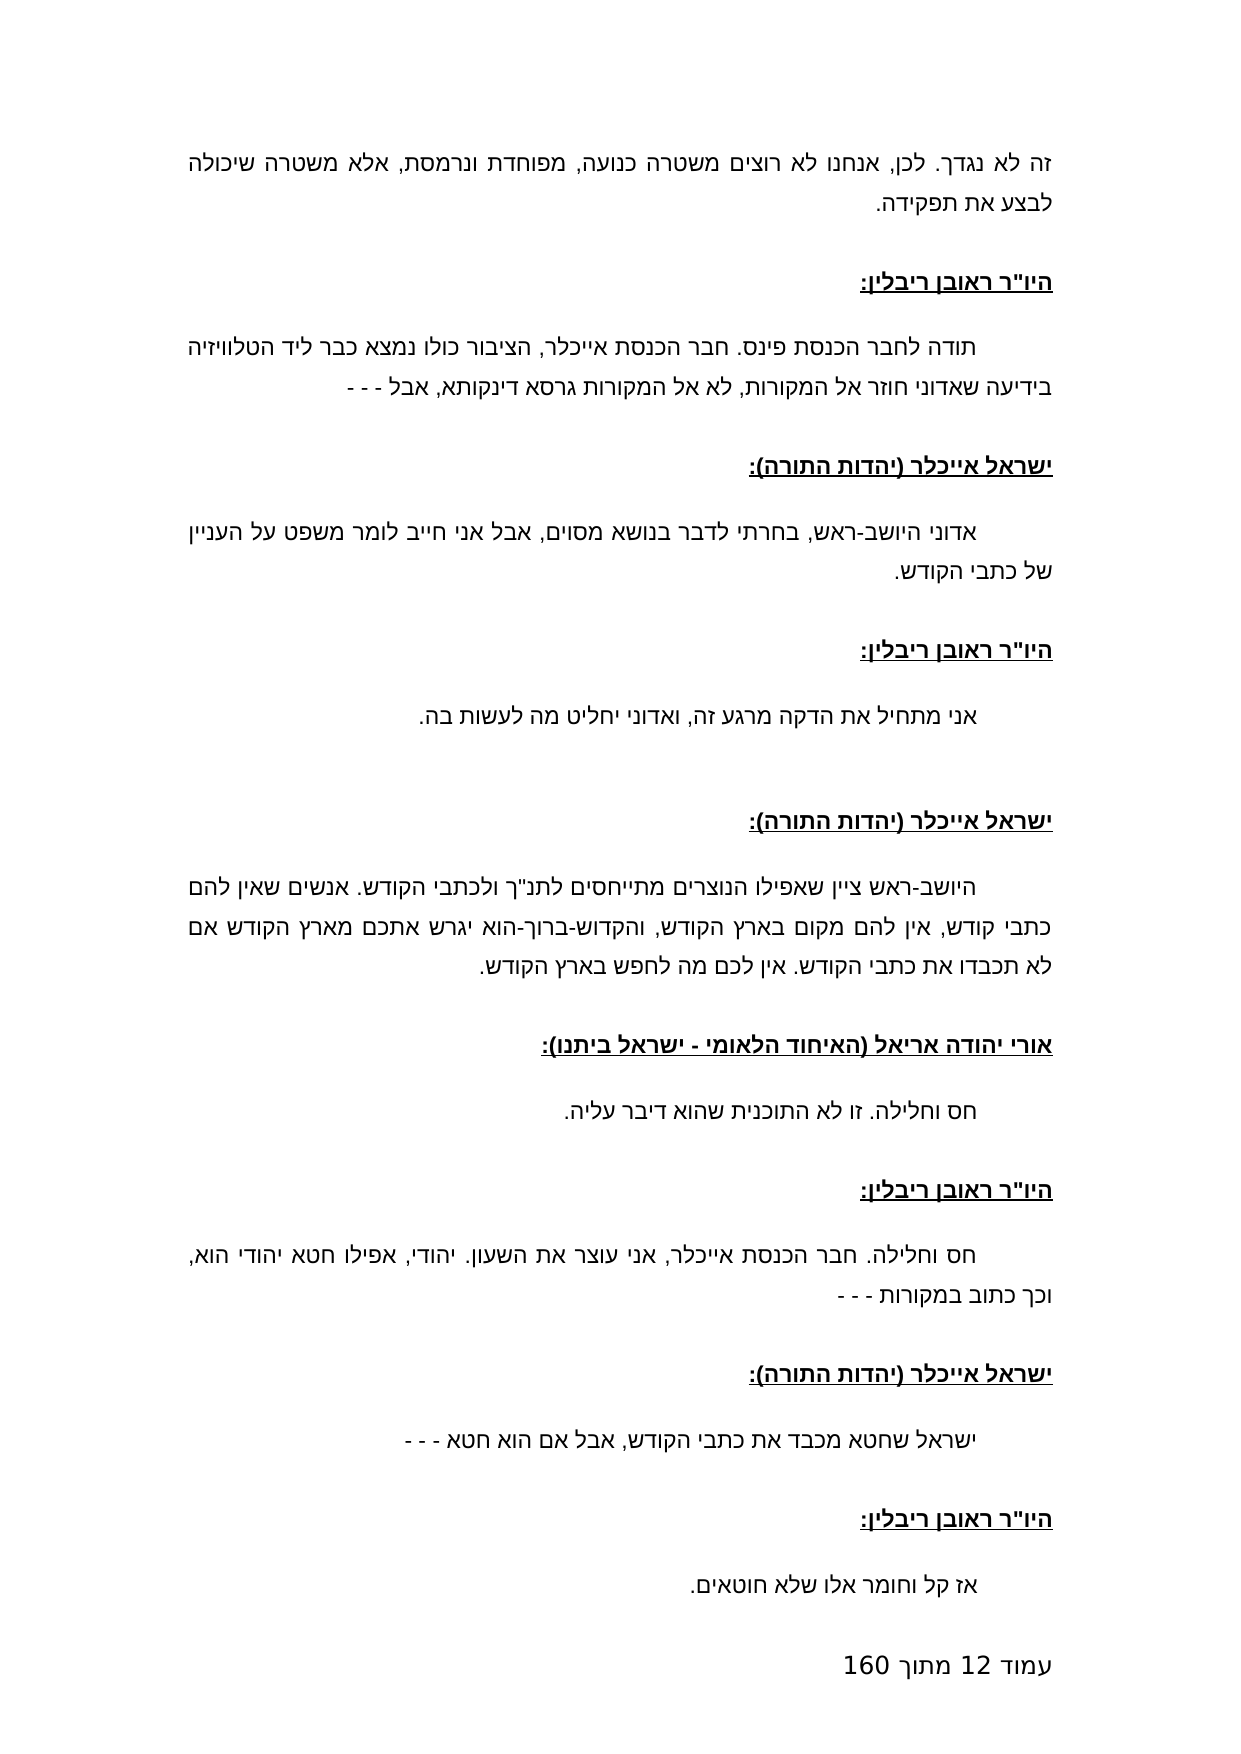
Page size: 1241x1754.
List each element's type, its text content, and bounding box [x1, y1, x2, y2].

text אז קל וחומר אלו שלא חוטאים. [187, 1572, 1053, 1598]
text היו"ר ראובן ריבלין: [187, 1177, 1053, 1203]
text ישראל שחטא מכבד את כתבי הקודש, אבל אם הוא חטא - - - [187, 1427, 1053, 1453]
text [187, 150, 1053, 216]
text ישראל אייכלר (יהדות התורה): [187, 453, 1053, 479]
text אדוני היושב-ראש, בחרתי לדבר בנושא מסוים, אבל אני חייב לומר משפט על העניין של כתבי הקודש. [187, 518, 1053, 584]
text אני מתחיל את הדקה מרגע זה, ואדוני יחליט מה לעשות בה. [187, 703, 1053, 729]
text היו"ר ראובן ריבלין: [187, 1506, 1053, 1532]
text ישראל אייכלר (יהדות התורה): [187, 808, 1053, 834]
text היושב-ראש ציין שאפילו הנוצרים מתייחסים לתנ"ך ולכתבי הקודש. אנשים שאין להם כתבי קודש, אין להם מקום בארץ הקודש, והקדוש-ברוך-הוא יגרש אתכם מארץ הקודש אם לא תכבדו את כתבי הקודש. אין לכם מה לחפש בארץ הקודש. [187, 874, 1053, 979]
text תודה לחבר הכנסת פינס. חבר הכנסת אייכלר, הציבור כולו נמצא כבר ליד הטלוויזיה בידיעה שאדוני חוזר אל המקורות, לא אל המקורות גרסא דינקותא, אבל - - - [187, 334, 1053, 400]
text חס וחלילה. חבר הכנסת אייכלר, אני עוצר את השעון. יהודי, אפילו חטא יהודי הוא, וכך כתוב במקורות - - - [187, 1242, 1053, 1308]
text חס וחלילה. זו לא התוכנית שהוא דיבר עליה. [187, 1098, 1053, 1124]
text אורי יהודה אריאל (האיחוד הלאומי - ישראל ביתנו): [187, 1032, 1053, 1058]
text היו"ר ראובן ריבלין: [187, 268, 1053, 295]
text היו"ר ראובן ריבלין: [187, 637, 1053, 663]
text ישראל אייכלר (יהדות התורה): [187, 1361, 1053, 1387]
